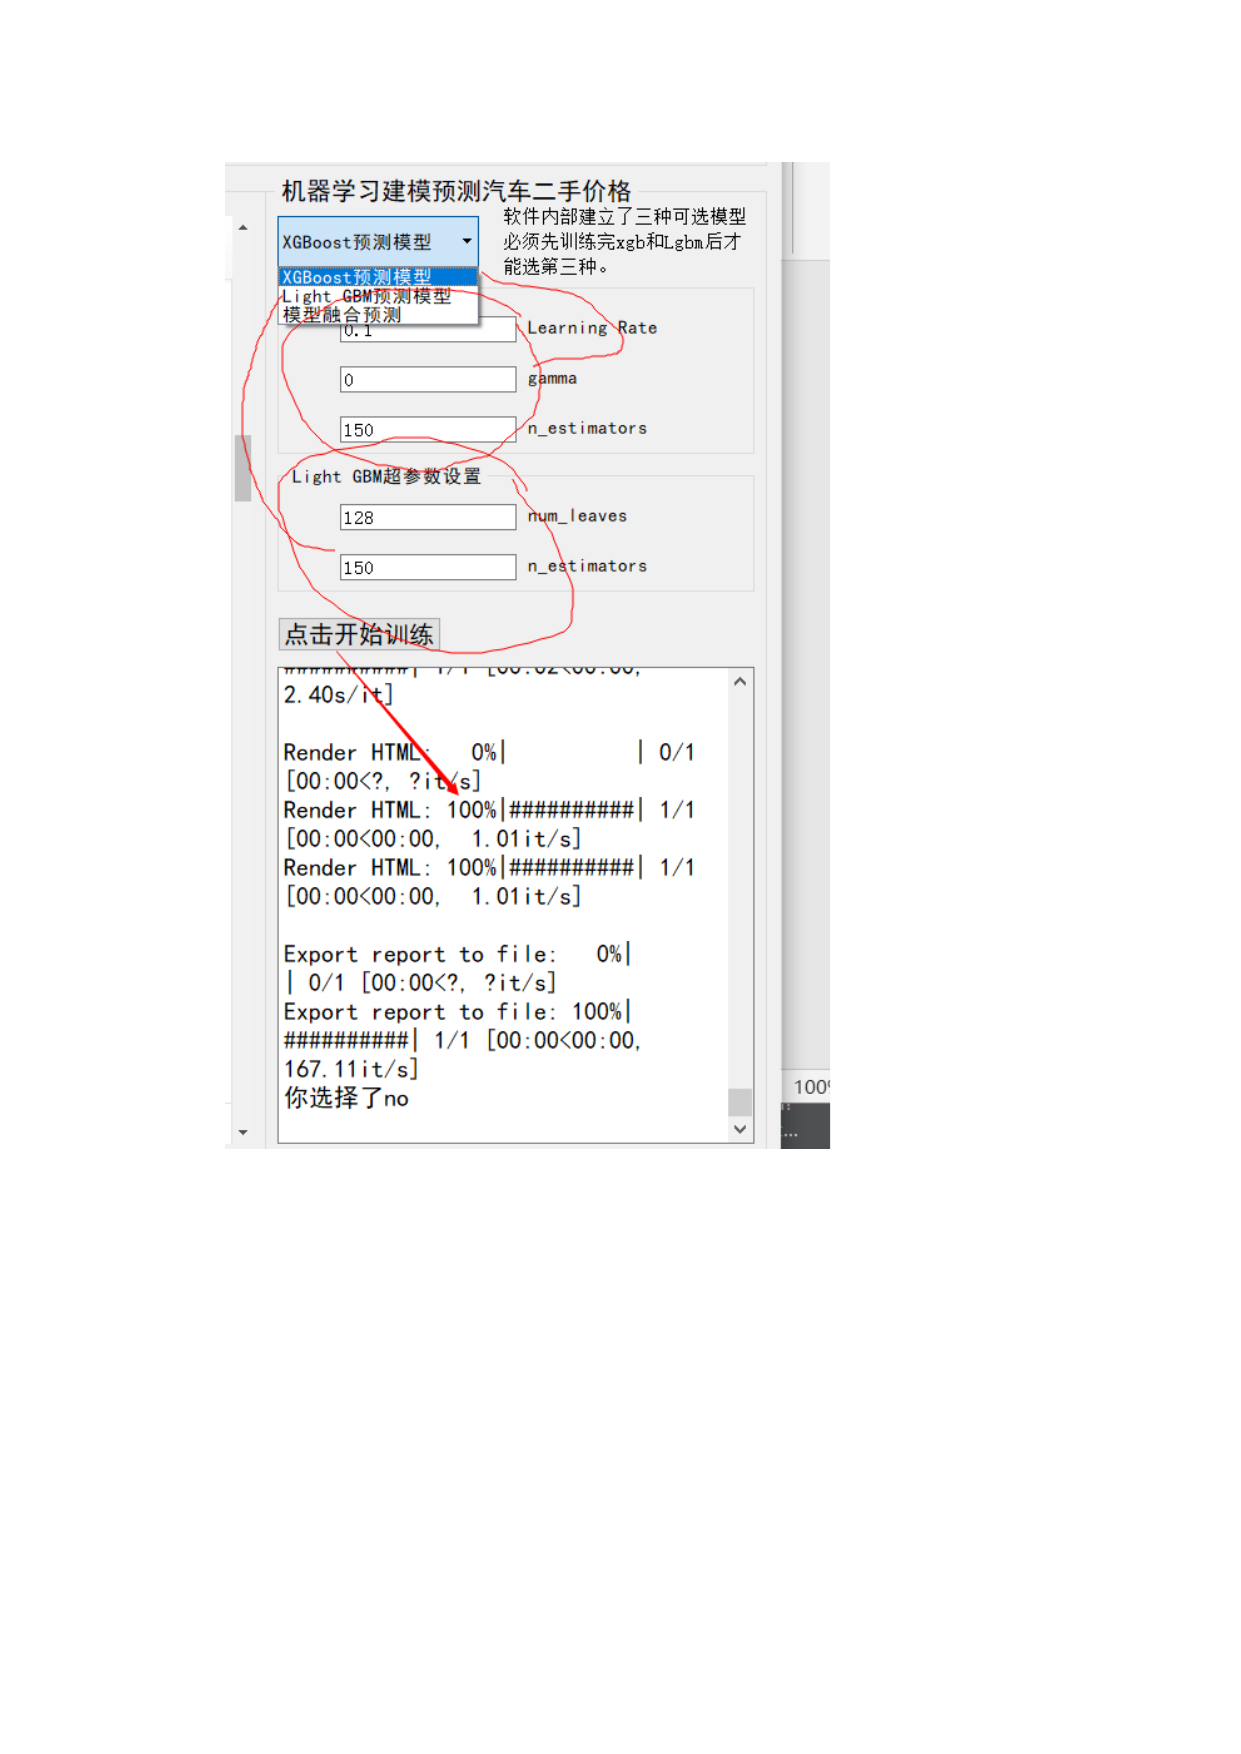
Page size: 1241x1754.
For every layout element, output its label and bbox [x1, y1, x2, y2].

picture [225, 162, 830, 1149]
